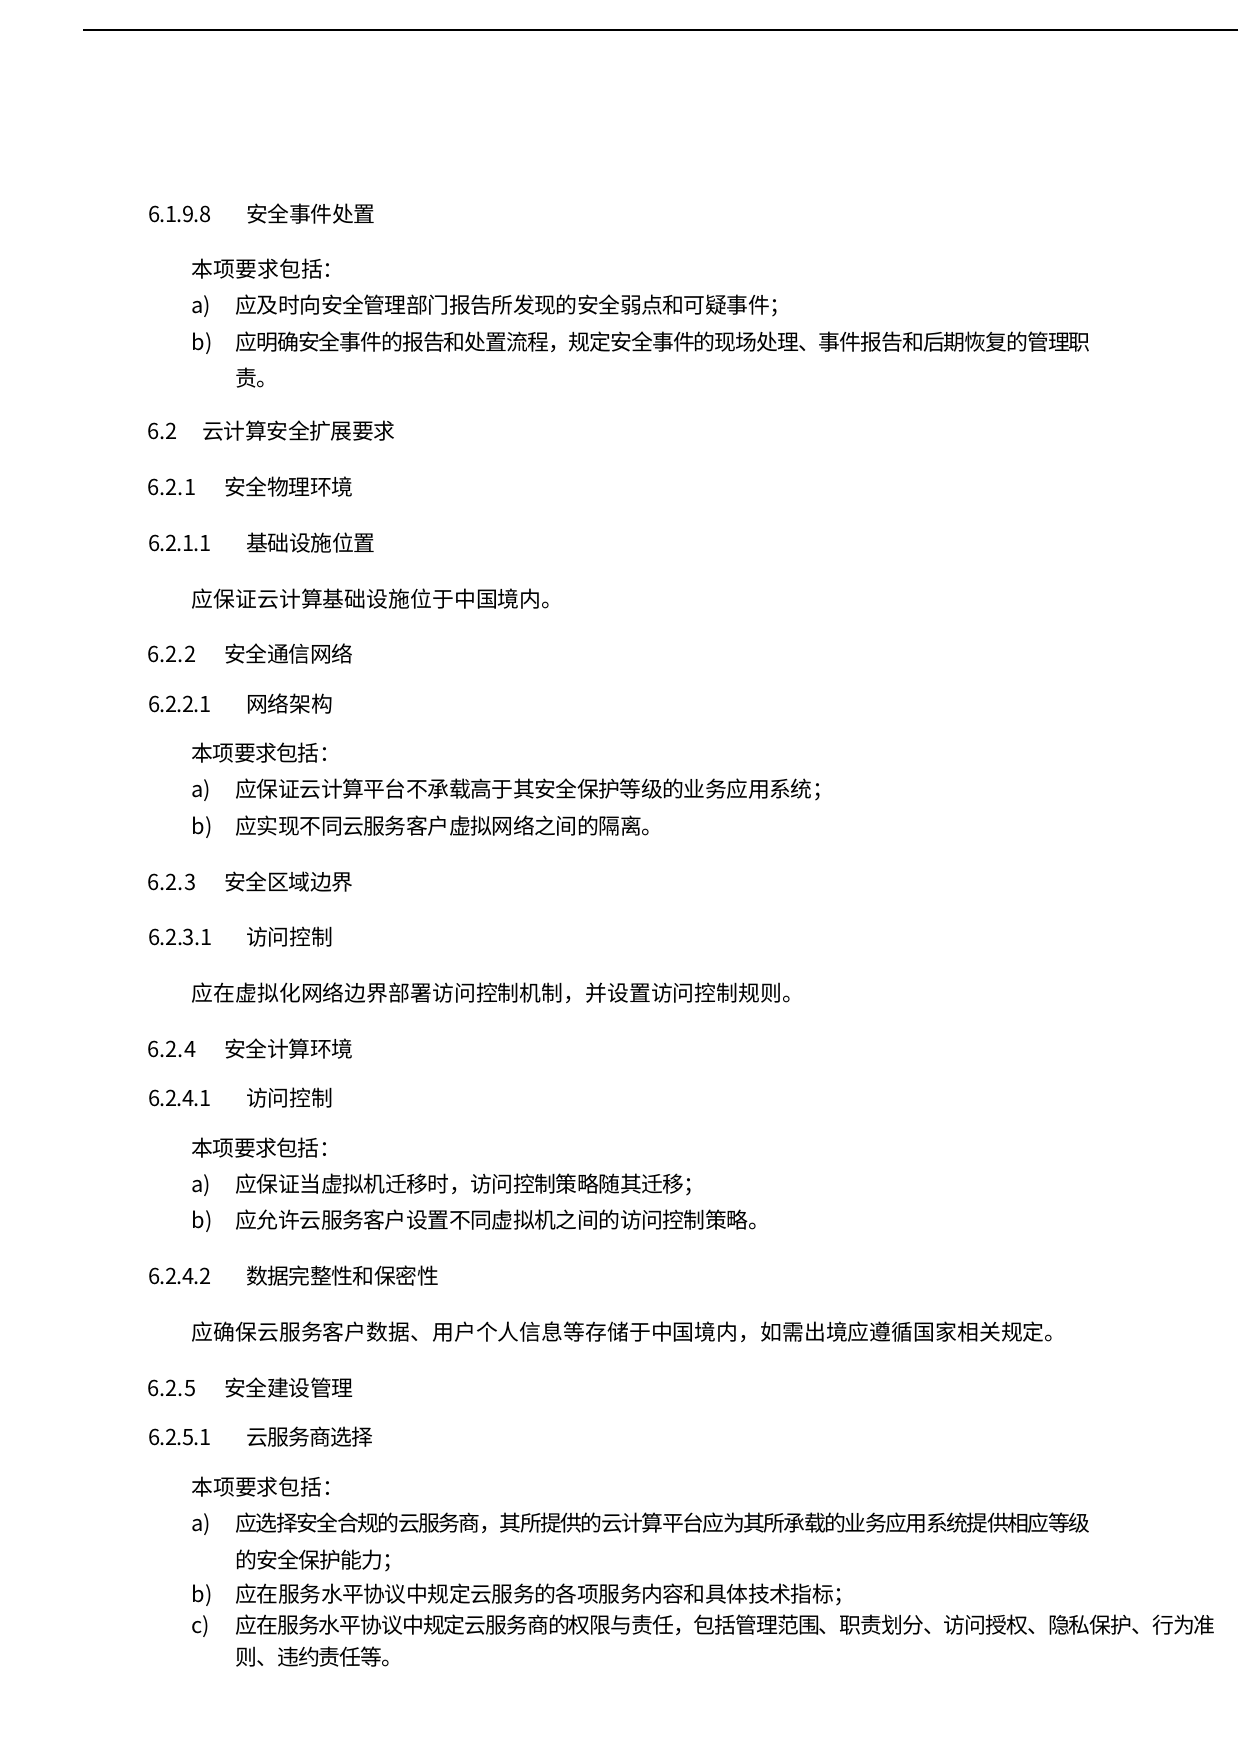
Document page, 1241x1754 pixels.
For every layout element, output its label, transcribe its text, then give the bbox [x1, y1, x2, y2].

text 6.2.3 安全区域边界 [147, 865, 1238, 897]
list 网络架构本项要求包括： [148, 669, 346, 767]
list 安全事件处置 [148, 197, 1238, 228]
list 基础设施位置 [148, 526, 1238, 558]
list 应明确安全事件的报告和处置流程，规定安全事件的现场处理、事件报告和后期恢复的管理职责。 [191, 325, 1098, 393]
list 安全物理环境 [147, 470, 1238, 502]
list 安全通信网络 [147, 637, 1238, 669]
list 安全建设管理 [147, 1371, 1238, 1403]
text 6.2.3.1 访问控制 [148, 920, 1238, 952]
list 应允许云服务客户设置不同虚拟机之间的访问控制策略。 [191, 1203, 1238, 1235]
list 应保证云计算平台不承载高于其安全保护等级的业务应用系统； [191, 772, 1238, 804]
list 数据完整性和保密性 [148, 1259, 1238, 1291]
text 应保证云计算基础设施位于中国境内。 [191, 582, 1238, 614]
list 应在服务水平协议中规定云服务的各项服务内容和具体技术指标； [191, 1580, 1238, 1608]
list 应在服务水平协议中规定云服务商的权限与责任，包括管理范围、职责划分、访问授权、隐私保护、行为准则、违约责任等。 [191, 1608, 1227, 1672]
text 应在虚拟化网络边界部署访问控制机制，并设置访问控制规则。 [191, 976, 1238, 1008]
list 应及时向安全管理部门报告所发现的安全弱点和可疑事件； [191, 288, 1238, 320]
list 云计算安全扩展要求 [147, 414, 1238, 446]
list 应选择安全合规的云服务商，其所提供的云计算平台应为其所承载的业务应用系统提供相应等级的安全保护能力； [191, 1506, 1108, 1575]
list 应实现不同云服务客户虚拟网络之间的隔离。 [191, 809, 1238, 841]
list 安全计算环境 [147, 1032, 1238, 1064]
list 云服务商选择本项要求包括： [148, 1406, 377, 1505]
list 访问控制本项要求包括： [148, 1067, 346, 1166]
text 本项要求包括： [191, 252, 1238, 283]
list 应保证当虚拟机迁移时，访问控制策略随其迁移； [191, 1167, 1238, 1199]
text 应确保云服务客户数据、用户个人信息等存储于中国境内，如需出境应遵循国家相关规定。 [191, 1315, 1238, 1347]
